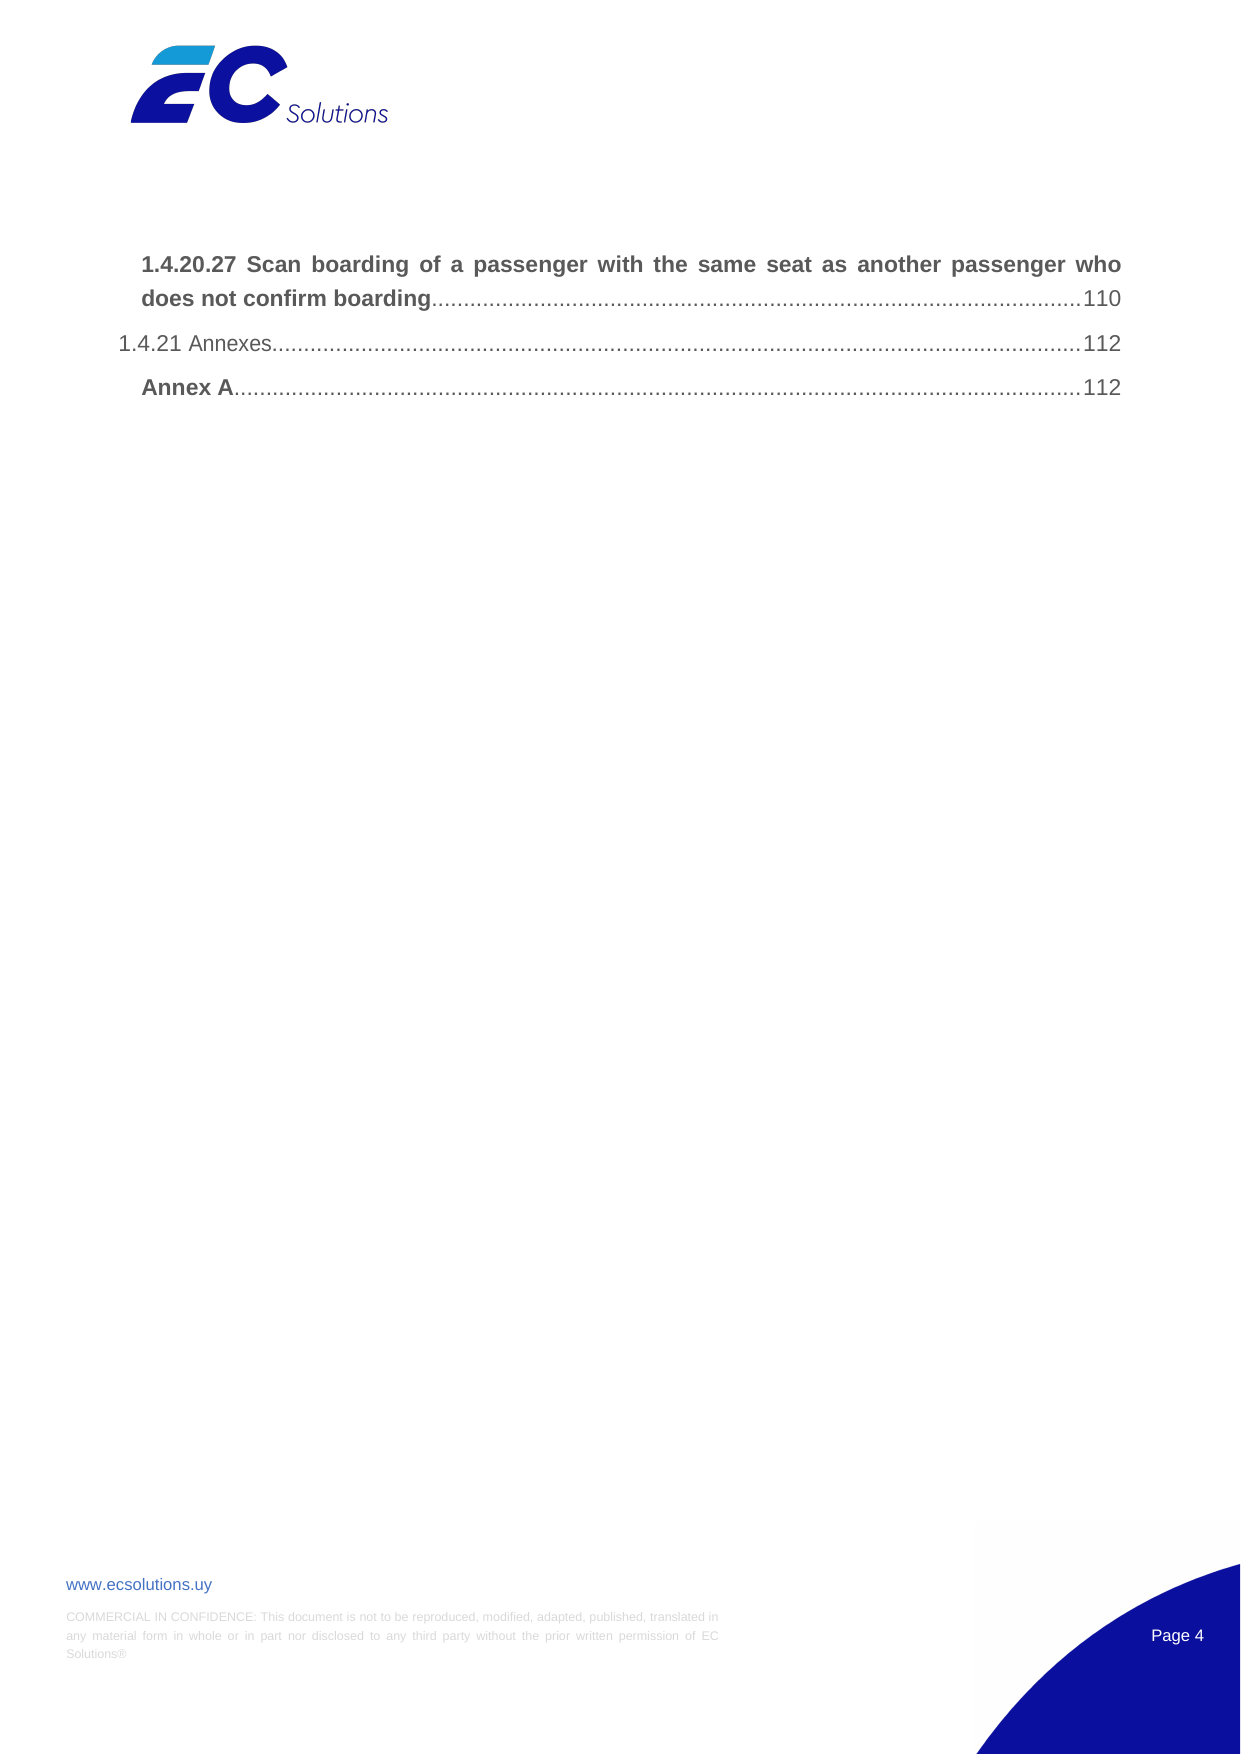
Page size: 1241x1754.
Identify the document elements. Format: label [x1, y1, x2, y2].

picture [975, 1521, 1241, 1754]
picture [130, 45, 389, 123]
